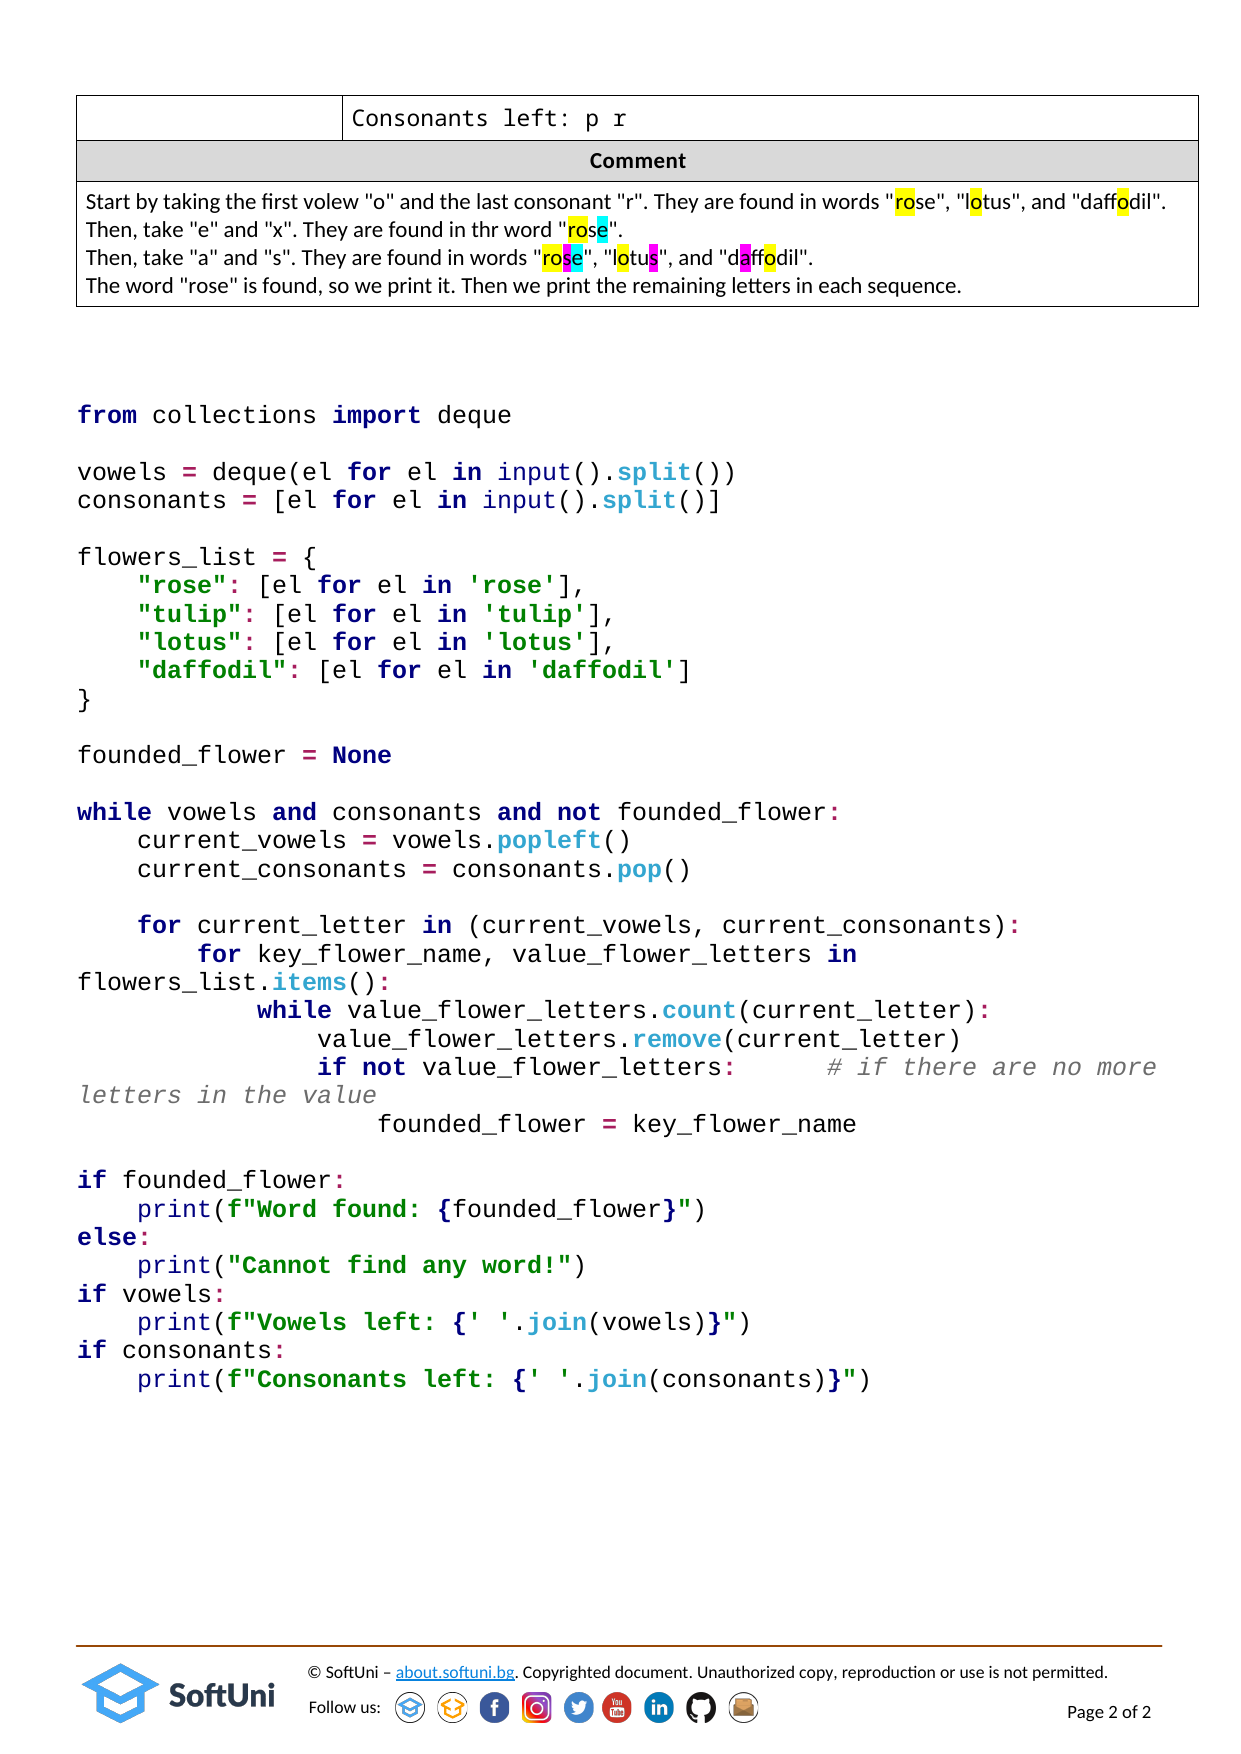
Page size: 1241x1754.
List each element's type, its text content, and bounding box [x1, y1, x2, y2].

table_cell Start by taking the first volew "o" and the last consonant "r". They are found in words "rose", "lotus", and "daffodil". Then, take "e" and "x". They are found in thr word "rose". Then, take "a" and "s". They are found in words "rose", "lotus", and "daffodil". The word "rose" is found, so we print it. Then we print the remaining letters in each sequence. [77, 182, 1198, 306]
picture [564, 1692, 594, 1723]
picture [686, 1692, 716, 1723]
picture [437, 1692, 468, 1723]
picture [395, 1692, 425, 1723]
picture [728, 1692, 759, 1723]
picture [665, 1714, 674, 1723]
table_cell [343, 96, 1198, 139]
picture [75, 1658, 281, 1729]
picture [644, 1692, 653, 1701]
picture [522, 1692, 552, 1723]
picture [658, 1705, 667, 1714]
text from collections import deque vowels = deque(el for el in input().split()) consonants = [el for el in input().split()] flowers_list = { "rose": [el for el in 'rose'], "tulip": [el for el in 'tulip'], "lotus": [el for el in 'lotus'], "daffodil": [el for el in 'daffodil'] } founded_flower = None while vowels and consonants and not founded_flower: current_vowels = vowels.popleft() current_consonants = consonants.pop() for current_letter in (current_vowels, current_consonants): for key_flower_name, value_flower_letters in flowers_list.items(): while value_flower_letters.count(current_letter): value_flower_letters.remove(current_letter) if not value_flower_letters: # if there are no more letters in the value founded_flower = key_flower_name if founded_flower: print(f"Word found: {founded_flower}") else: print("Cannot find any word!") if vowels: print(f"Vowels left: {' '.join(vowels)}") if consonants: print(f"Consonants left: {' '.join(consonants)}") [77, 403, 1163, 1395]
picture [479, 1692, 510, 1723]
table_cell Comment [77, 141, 1198, 181]
picture [602, 1692, 632, 1723]
picture [644, 1714, 653, 1723]
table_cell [77, 96, 342, 139]
picture [665, 1692, 674, 1701]
